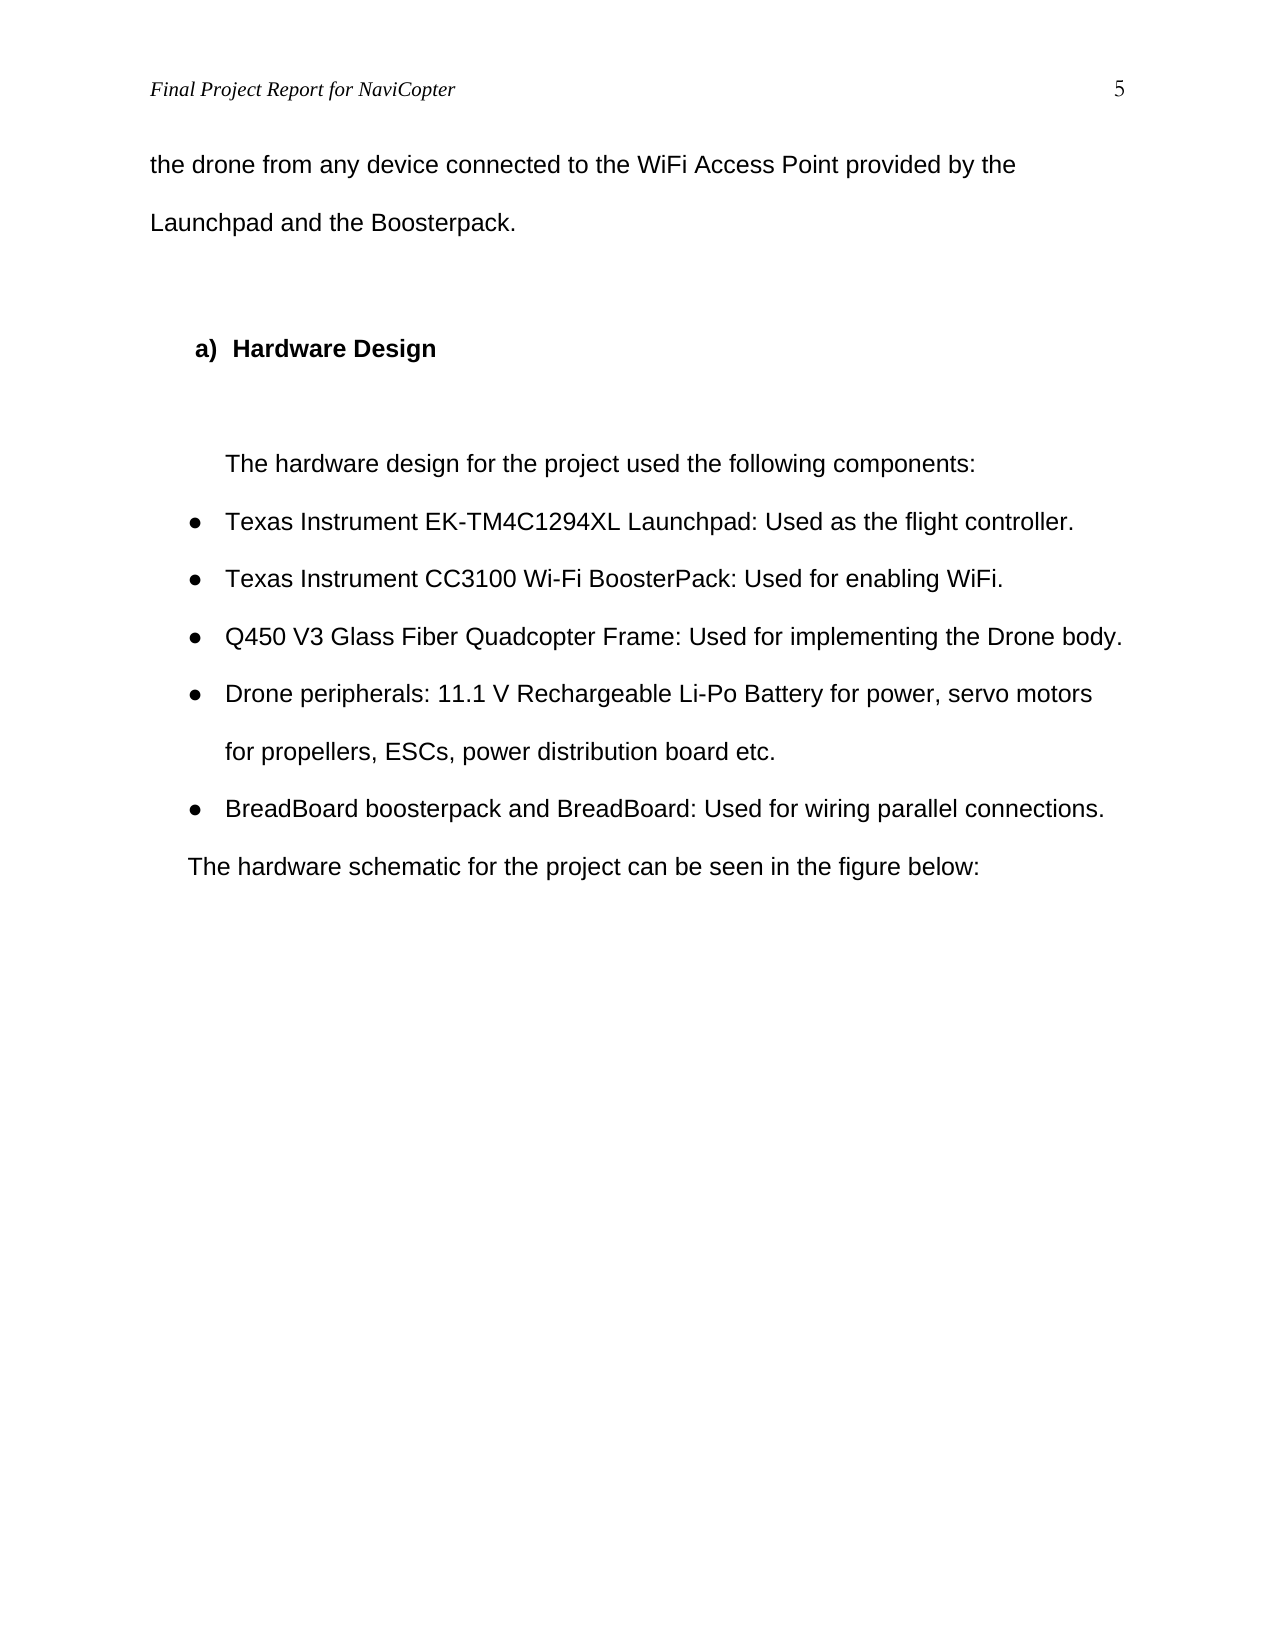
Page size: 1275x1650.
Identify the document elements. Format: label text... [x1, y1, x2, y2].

list Drone peripherals: 11.1 V Rechargeable Li-Po Battery for power, servo motors for propellers, ESCs, power distribution board etc. [187, 679, 1125, 766]
list Texas Instrument EK-TM4C1294XL Launchpad: Used as the flight controller. [187, 507, 1125, 536]
text The hardware design for the project used the following components: [225, 449, 1125, 478]
list Hardware Design [195, 334, 1125, 363]
list Texas Instrument CC3100 Wi-Fi BoosterPack: Used for enabling WiFi. [187, 564, 1125, 593]
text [150, 150, 1125, 236]
list BreadBoard boosterpack and BreadBoard: Used for wiring parallel connections. [187, 794, 1125, 823]
list Q450 V3 Glass Fiber Quadcopter Frame: Used for implementing the Drone body. [187, 622, 1125, 651]
text The hardware schematic for the project can be seen in the figure below: [187, 852, 1125, 881]
